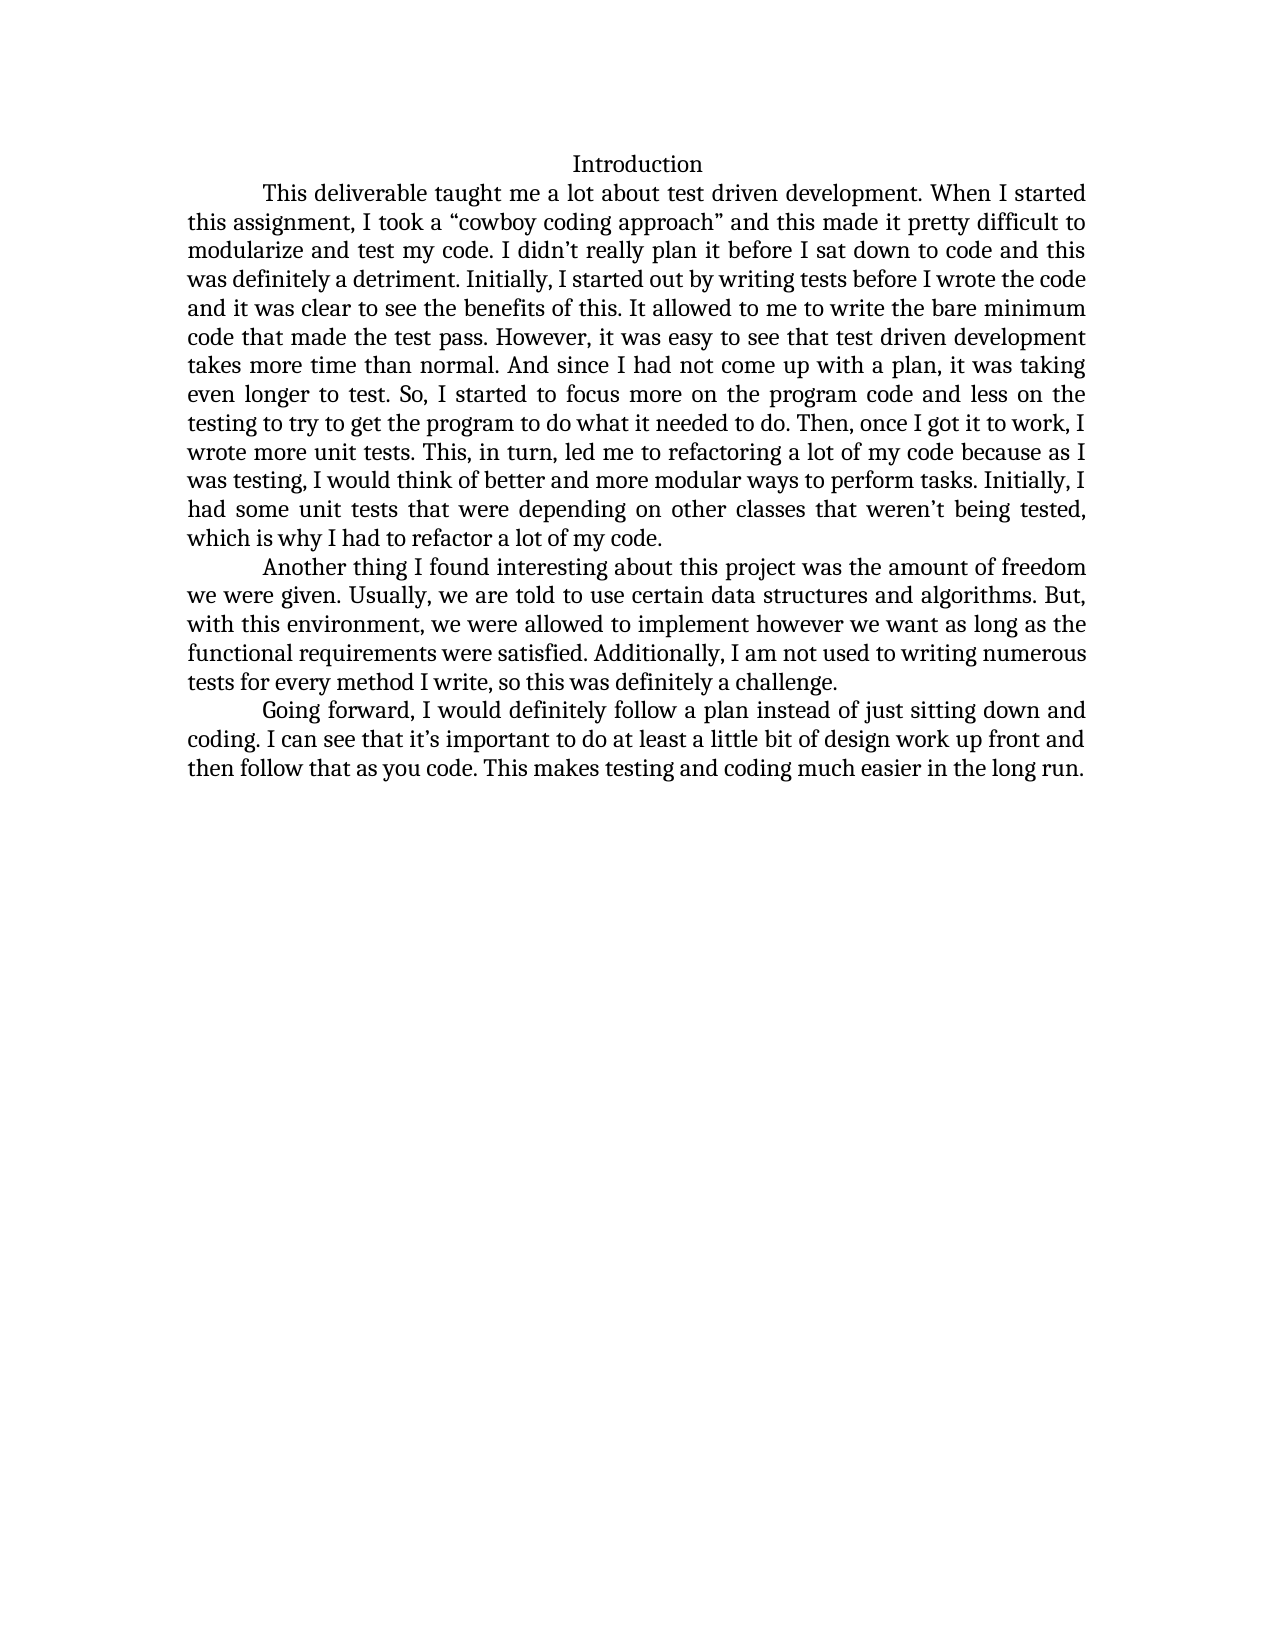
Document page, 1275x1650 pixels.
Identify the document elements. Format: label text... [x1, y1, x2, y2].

text Introduction [187, 150, 1087, 179]
text Another thing I found interesting about this project was the amount of freedom we were given. Usually, we are told to use certain data structures and algorithms. But, with this environment, we were allowed to implement however we want as long as the functional requirements were satisfied. Additionally, I am not used to writing numerous tests for every method I write, so this was definitely a challenge. [187, 552, 1087, 696]
text Going forward, I would definitely follow a plan instead of just sitting down and coding. I can see that it’s important to do at least a little bit of design work up front and then follow that as you code. This makes testing and coding much easier in the long run. [187, 696, 1087, 782]
text This deliverable taught me a lot about test driven development. When I started this assignment, I took a “cowboy coding approach” and this made it pretty difficult to modularize and test my code. I didn’t really plan it before I sat down to code and this was definitely a detriment. Initially, I started out by writing tests before I wrote the code and it was clear to see the benefits of this. It allowed to me to write the bare minimum code that made the test pass. However, it was easy to see that test driven development takes more time than normal. And since I had not come up with a plan, it was taking even longer to test. So, I started to focus more on the program code and less on the testing to try to get the program to do what it needed to do. Then, once I got it to work, I wrote more unit tests. This, in turn, led me to refactoring a lot of my code because as I was testing, I would think of better and more modular ways to perform tasks. Initially, I had some unit tests that were depending on other classes that weren’t being tested, which is why I had to refactor a lot of my code. [187, 179, 1087, 552]
